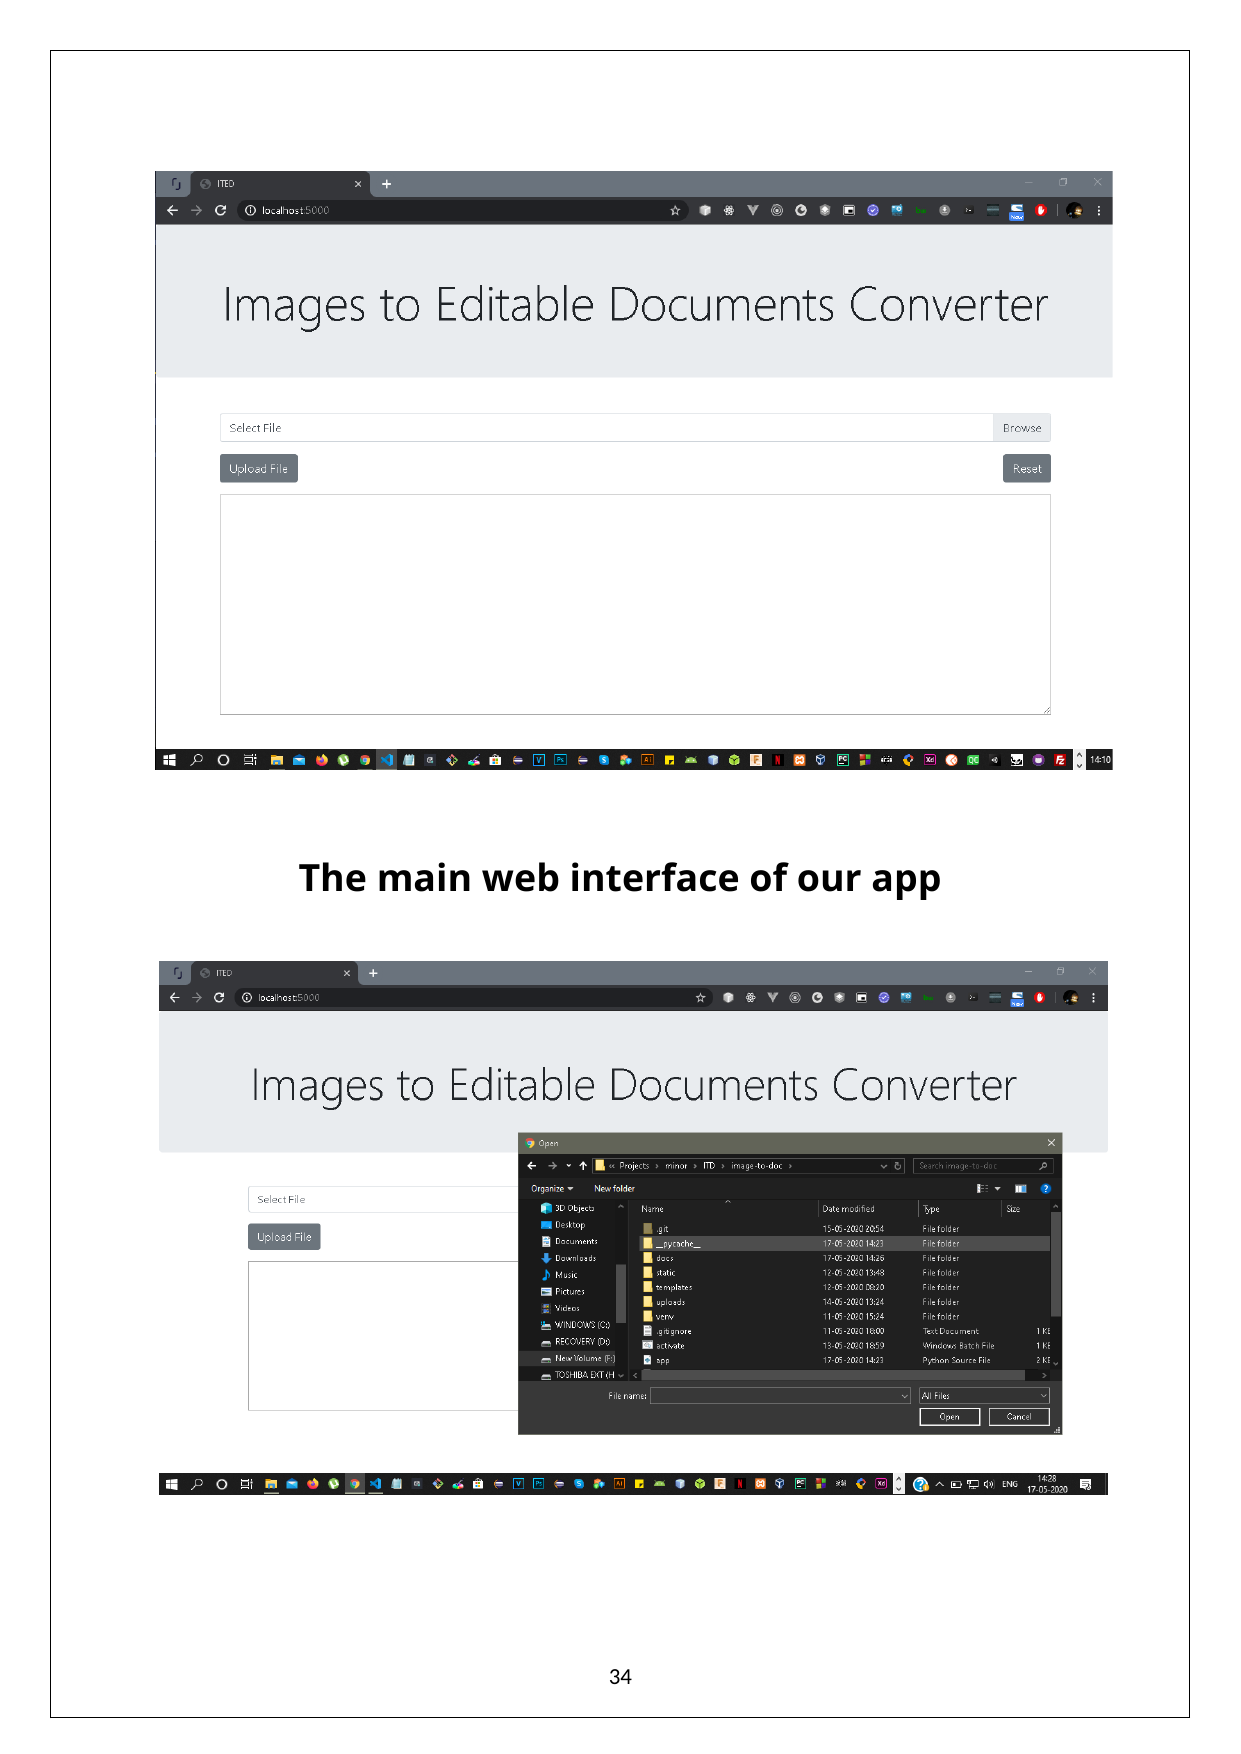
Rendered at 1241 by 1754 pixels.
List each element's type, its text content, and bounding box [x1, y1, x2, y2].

picture [155, 171, 1113, 770]
text The main web interface of our app [112, 851, 1128, 902]
picture [159, 961, 1108, 1495]
